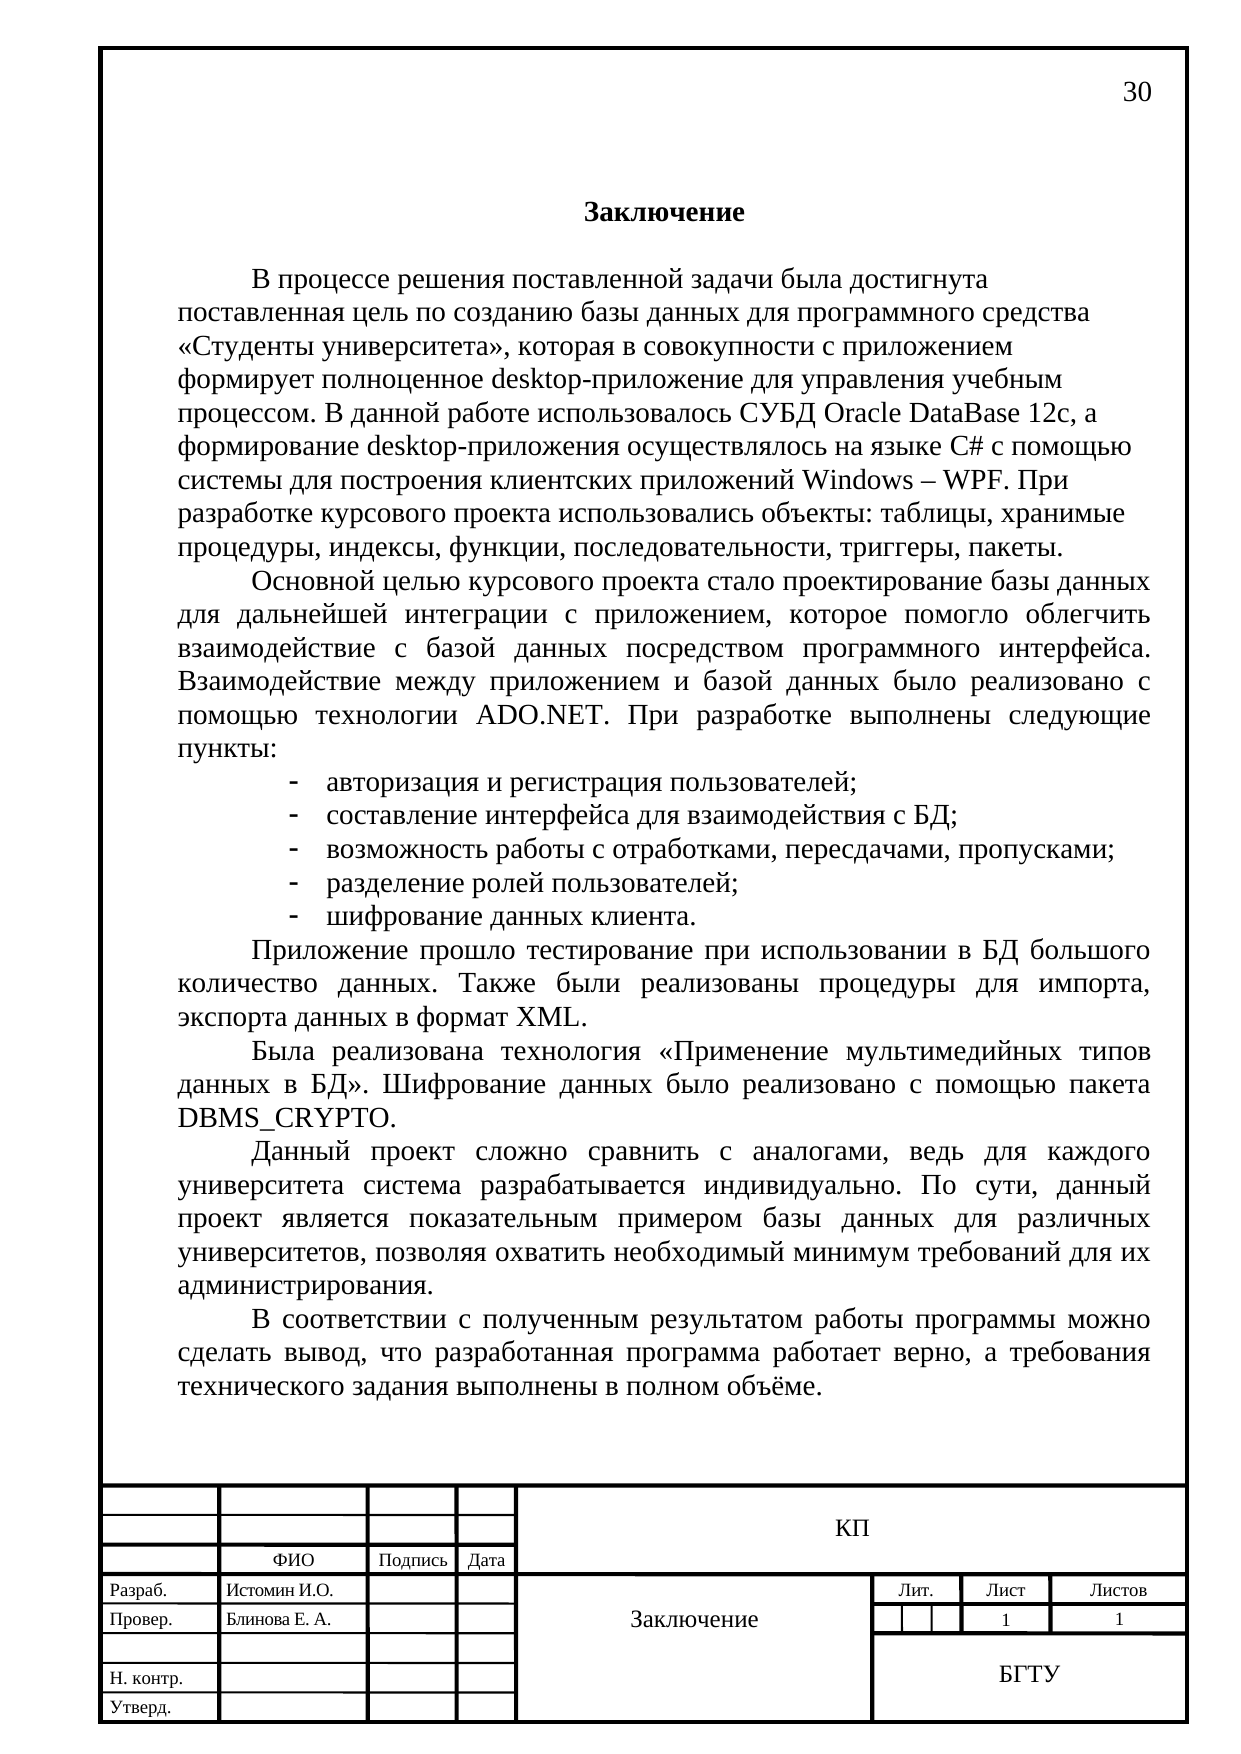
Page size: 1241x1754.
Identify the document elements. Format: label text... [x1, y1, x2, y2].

list составление интерфейса для взаимодействия с БД; [288, 797, 1152, 831]
text Заключение [177, 194, 1152, 227]
list авторизация и регистрация пользователей; [288, 764, 1152, 797]
list возможность работы с отработками, пересдачами, пропусками; [288, 831, 1152, 865]
text Была реализована технология «Применение мультимедийных типов данных в БД». Шифрование данных было реализовано с помощью пакета DBMS_CRYPTO. [177, 1033, 1152, 1133]
text В соответствии с полученным результатом работы программы можно сделать вывод, что разработанная программа работает верно, а требования технического задания выполнены в полном объёме. [177, 1301, 1152, 1402]
text Основной целью курсового проекта стало проектирование базы данных для дальнейшей интеграции с приложением, которое помогло облегчить взаимодействие с базой данных посредством программного интерфейса. Взаимодействие между приложением и базой данных было реализовано с помощью технологии ADO.NET. При разработке выполнены следующие пункты: [177, 563, 1152, 764]
text В процессе решения поставленной задачи была достигнута поставленная цель по созданию базы данных для программного средства «Студенты университета», которая в совокупности с приложением формирует полноценное desktop-приложение для управления учебным процессом. В данной работе использовалось СУБД Oracle DataBase 12c, а формирование desktop-приложения осуществлялось на языке C# с помощью системы для построения клиентских приложений Windows – WPF. При разработке курсового проекта использовались объекты: таблицы, хранимые процедуры, индексы, функции, последовательности, триггеры, пакеты. [177, 261, 1152, 563]
text Данный проект сложно сравнить с аналогами, ведь для каждого университета система разрабатывается индивидуально. По сути, данный проект является показательным примером базы данных для различных университетов, позволяя охватить необходимый минимум требований для их администрирования. [177, 1133, 1152, 1301]
text Приложение прошло тестирование при использовании в БД большого количество данных. Также были реализованы процедуры для импорта, экспорта данных в формат XML. [177, 932, 1152, 1033]
list шифрование данных клиента. [288, 898, 1152, 932]
list разделение ролей пользователей; [288, 865, 1152, 898]
